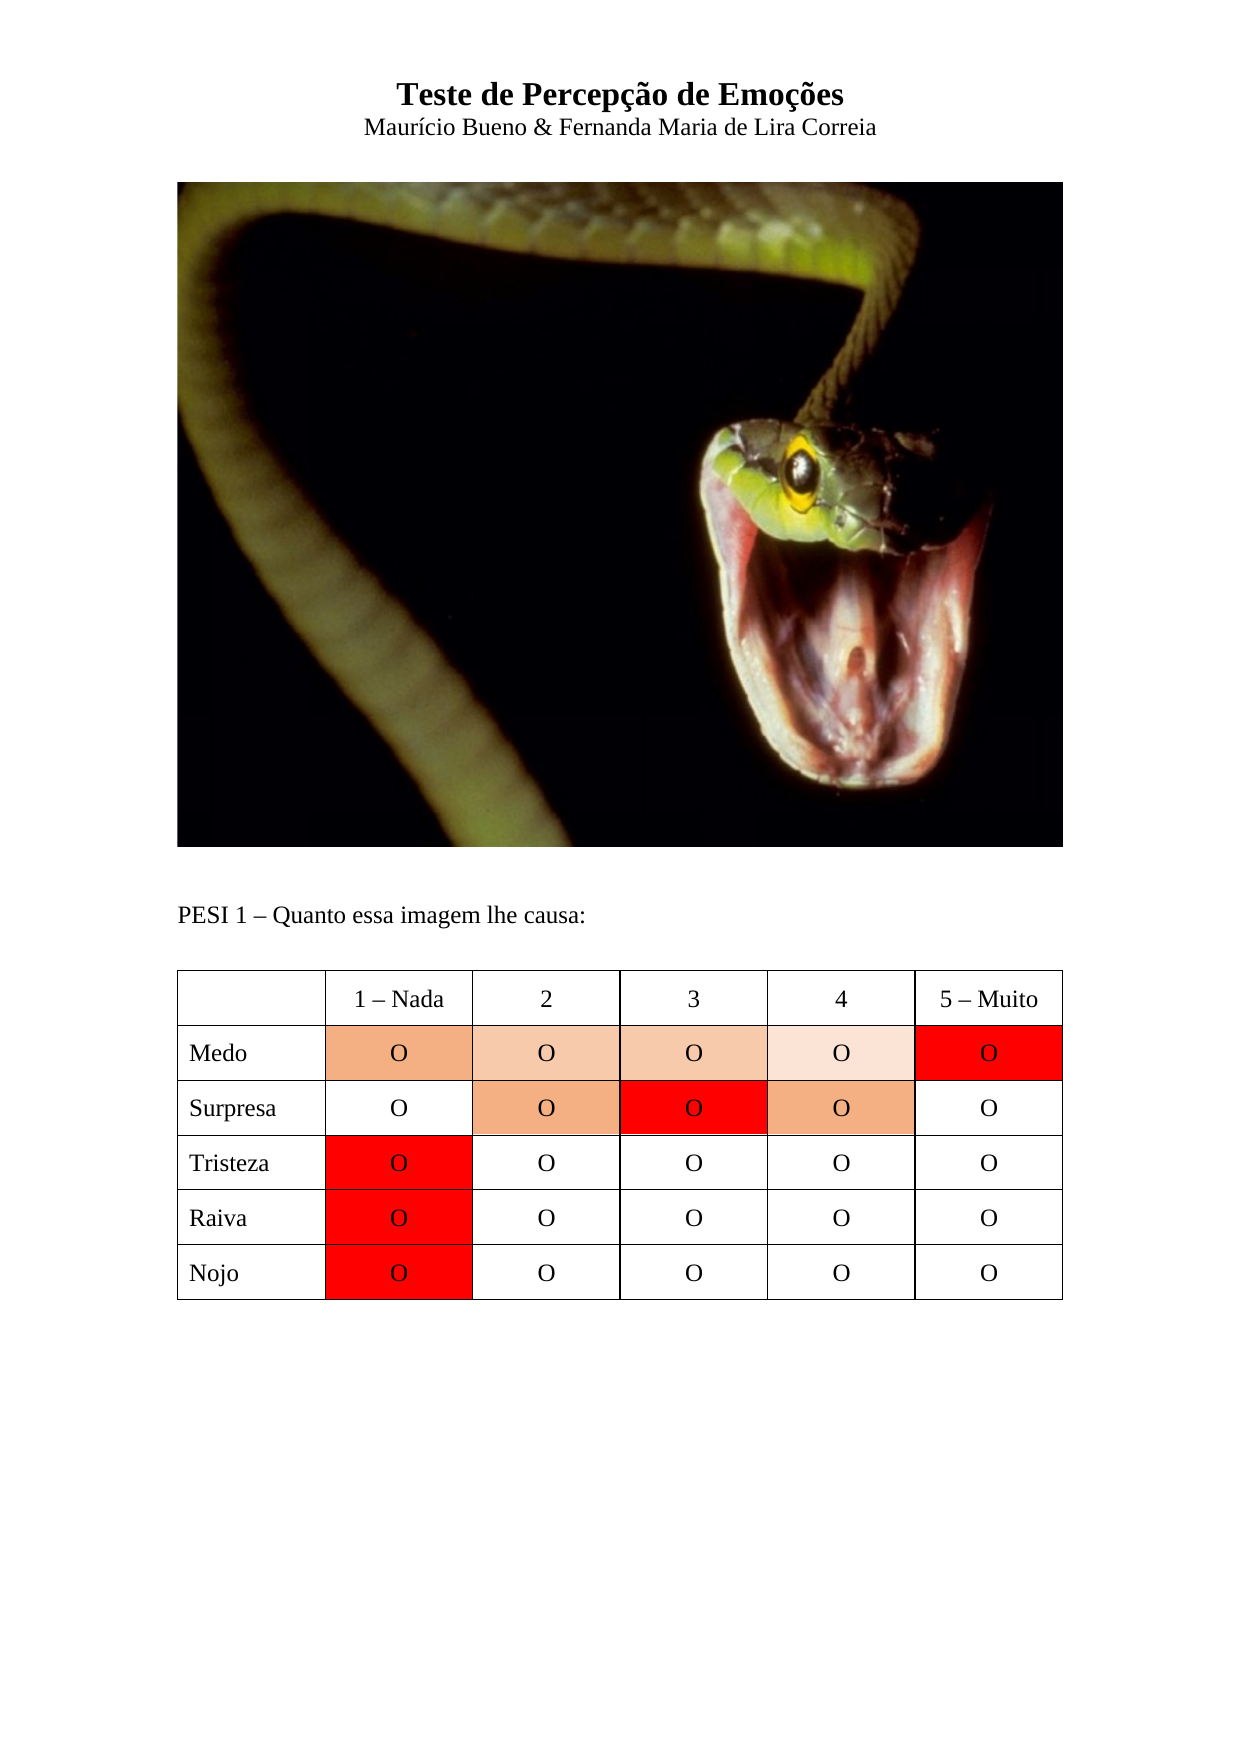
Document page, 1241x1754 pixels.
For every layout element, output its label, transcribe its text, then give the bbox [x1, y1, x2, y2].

table_cell Surpresa [178, 1081, 325, 1134]
table_cell O [473, 1245, 619, 1299]
table_header 2 [473, 971, 619, 1025]
table_cell O [768, 1245, 914, 1299]
table_cell Medo [178, 1026, 325, 1080]
table_header [178, 971, 325, 1025]
table_cell Nojo [178, 1245, 325, 1299]
table_cell O [326, 1136, 472, 1189]
table_header 3 [621, 971, 767, 1025]
table_cell O [473, 1081, 619, 1134]
table_cell O [916, 1190, 1062, 1244]
table_cell O [473, 1190, 619, 1244]
table_cell O [621, 1081, 767, 1134]
table_cell O [768, 1081, 914, 1134]
table_cell O [916, 1026, 1062, 1080]
table_cell Raiva [178, 1190, 325, 1244]
table_header 5 – Muito [916, 971, 1062, 1025]
table_cell O [916, 1136, 1062, 1189]
table_cell O [326, 1190, 472, 1244]
table_cell O [916, 1081, 1062, 1134]
table_cell O [326, 1245, 472, 1299]
text PESI 1 – Quanto essa imagem lhe causa: [177, 900, 1063, 929]
table_cell O [621, 1026, 767, 1080]
table_cell O [621, 1136, 767, 1189]
table_cell O [326, 1026, 472, 1080]
table_cell O [768, 1190, 914, 1244]
table_cell O [473, 1026, 619, 1080]
table_cell O [621, 1190, 767, 1244]
table_header 4 [768, 971, 914, 1025]
table_cell O [768, 1026, 914, 1080]
table_header 1 – Nada [326, 971, 472, 1025]
picture [177, 182, 1063, 847]
table_cell O [326, 1081, 472, 1134]
table_cell O [768, 1136, 914, 1189]
table_cell O [621, 1245, 767, 1299]
table_cell Tristeza [178, 1136, 325, 1189]
table_cell O [473, 1136, 619, 1189]
table_cell O [916, 1245, 1062, 1299]
